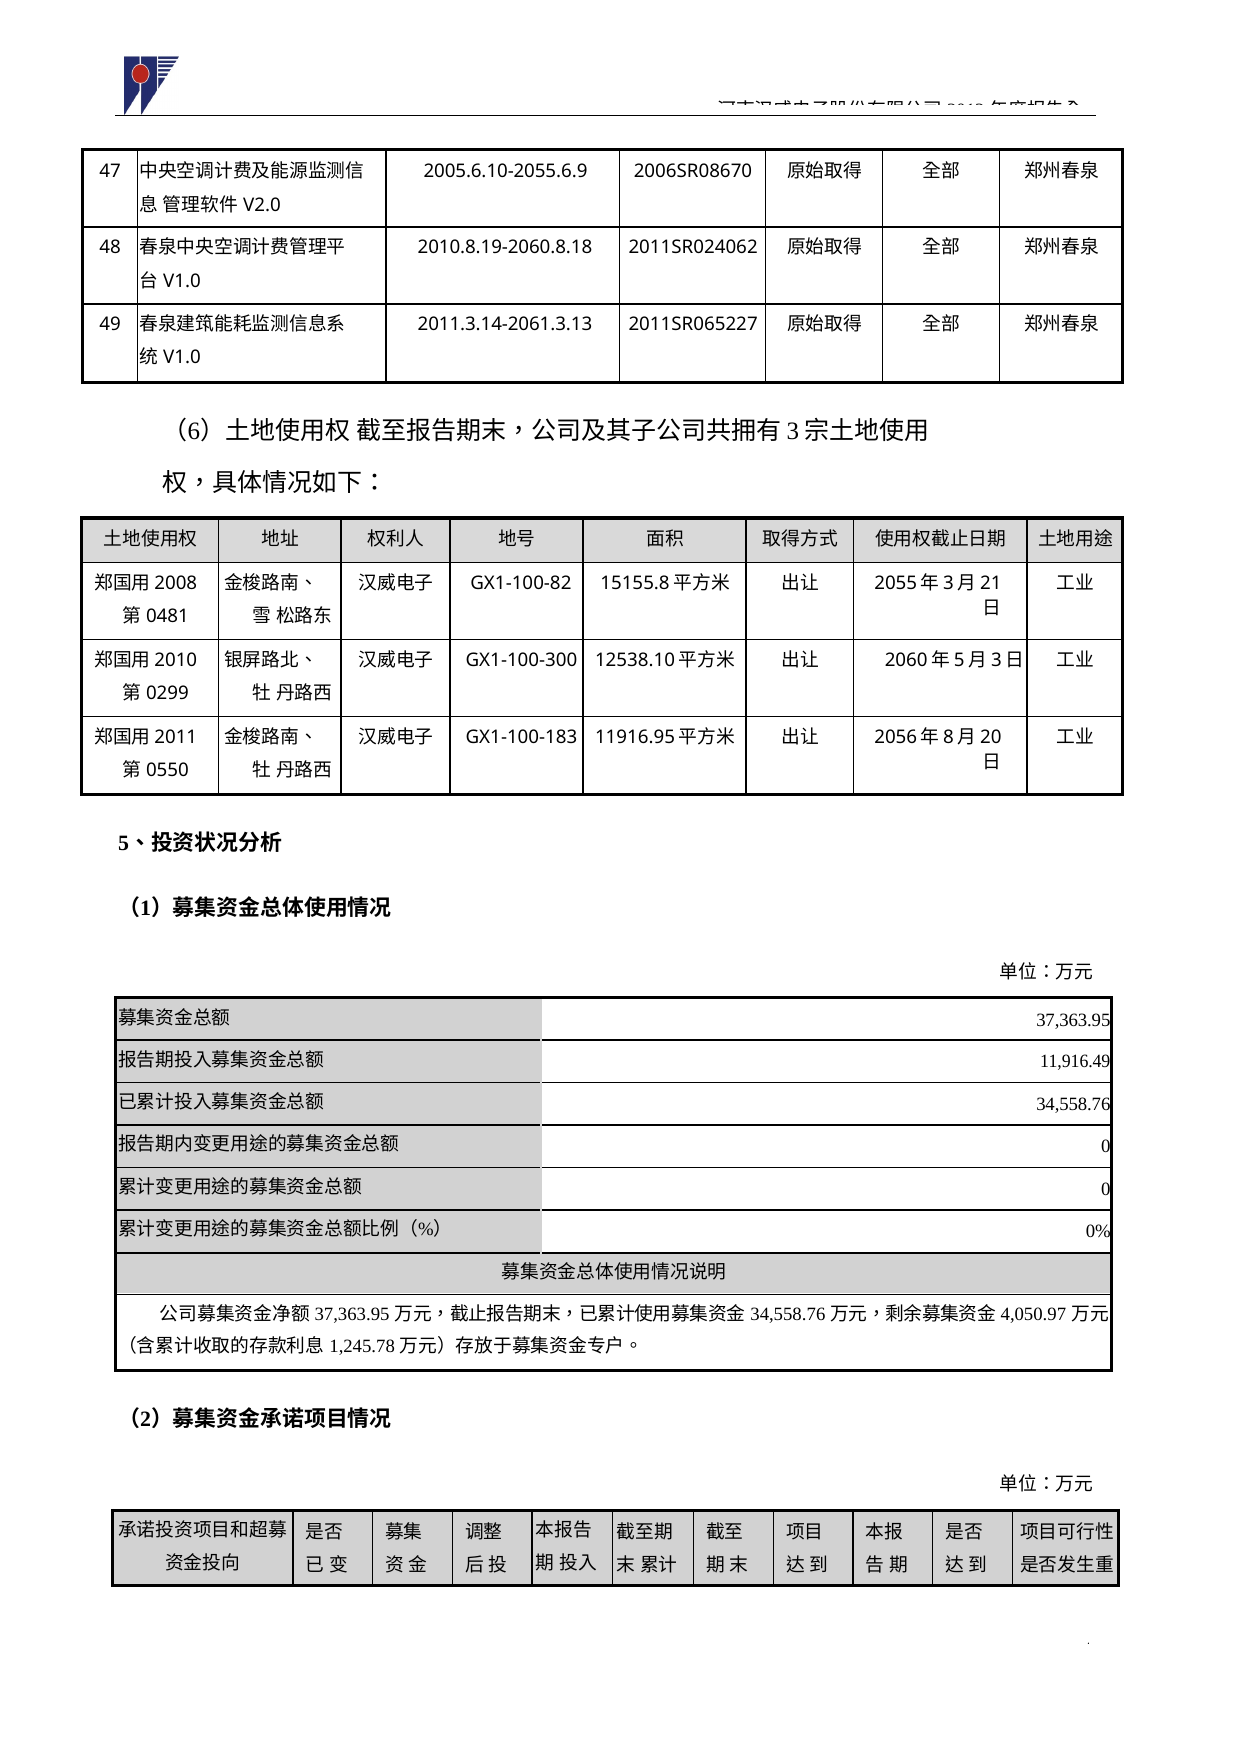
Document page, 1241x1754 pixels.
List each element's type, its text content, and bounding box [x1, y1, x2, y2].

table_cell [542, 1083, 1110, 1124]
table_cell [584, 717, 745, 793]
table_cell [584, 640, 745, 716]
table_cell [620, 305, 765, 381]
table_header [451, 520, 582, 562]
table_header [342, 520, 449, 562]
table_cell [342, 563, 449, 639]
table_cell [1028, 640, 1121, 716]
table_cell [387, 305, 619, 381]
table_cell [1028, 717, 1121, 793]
text 单位：万元 [71, 959, 1093, 984]
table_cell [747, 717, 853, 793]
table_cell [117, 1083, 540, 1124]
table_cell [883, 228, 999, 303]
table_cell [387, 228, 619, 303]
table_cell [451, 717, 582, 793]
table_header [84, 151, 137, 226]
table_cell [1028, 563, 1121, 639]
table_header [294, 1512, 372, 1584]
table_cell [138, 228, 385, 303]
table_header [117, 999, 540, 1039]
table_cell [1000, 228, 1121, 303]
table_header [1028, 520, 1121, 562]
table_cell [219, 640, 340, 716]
text （2）募集资金承诺项目情况 [118, 1403, 952, 1433]
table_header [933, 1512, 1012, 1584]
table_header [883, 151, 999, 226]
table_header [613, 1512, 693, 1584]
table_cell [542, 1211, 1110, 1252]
text （6）土地使用权 截至报告期末，公司及其子公司共拥有3宗土地使用权，具体情况如下： [162, 413, 952, 499]
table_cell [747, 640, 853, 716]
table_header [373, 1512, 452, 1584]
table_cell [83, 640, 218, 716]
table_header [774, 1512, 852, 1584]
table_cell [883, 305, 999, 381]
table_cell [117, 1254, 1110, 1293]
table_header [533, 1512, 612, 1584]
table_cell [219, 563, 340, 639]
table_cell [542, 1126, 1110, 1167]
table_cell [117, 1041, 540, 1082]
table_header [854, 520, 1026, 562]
text 单位：万元 [71, 1470, 1093, 1496]
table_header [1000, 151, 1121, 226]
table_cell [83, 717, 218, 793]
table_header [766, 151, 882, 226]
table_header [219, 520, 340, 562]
text 5、投资状况分析 [118, 827, 952, 857]
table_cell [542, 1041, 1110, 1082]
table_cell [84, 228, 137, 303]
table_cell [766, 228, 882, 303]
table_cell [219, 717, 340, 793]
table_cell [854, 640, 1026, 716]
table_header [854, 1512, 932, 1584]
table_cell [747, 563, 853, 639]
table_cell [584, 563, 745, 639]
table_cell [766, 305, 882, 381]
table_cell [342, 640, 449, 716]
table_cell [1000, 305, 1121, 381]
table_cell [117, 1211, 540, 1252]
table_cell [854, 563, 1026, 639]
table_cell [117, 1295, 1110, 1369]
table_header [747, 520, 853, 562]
text （1）募集资金总体使用情况 [118, 892, 952, 922]
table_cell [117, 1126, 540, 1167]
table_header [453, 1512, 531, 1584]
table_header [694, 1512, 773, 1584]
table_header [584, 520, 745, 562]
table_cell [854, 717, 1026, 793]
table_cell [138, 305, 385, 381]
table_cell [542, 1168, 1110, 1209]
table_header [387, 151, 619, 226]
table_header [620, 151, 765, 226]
picture [124, 50, 179, 115]
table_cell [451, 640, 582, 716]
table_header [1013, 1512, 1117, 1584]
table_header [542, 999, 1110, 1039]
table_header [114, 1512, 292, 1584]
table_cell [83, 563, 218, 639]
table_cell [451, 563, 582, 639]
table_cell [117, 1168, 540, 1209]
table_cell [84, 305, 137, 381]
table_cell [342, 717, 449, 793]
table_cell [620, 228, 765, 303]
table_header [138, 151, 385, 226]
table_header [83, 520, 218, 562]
